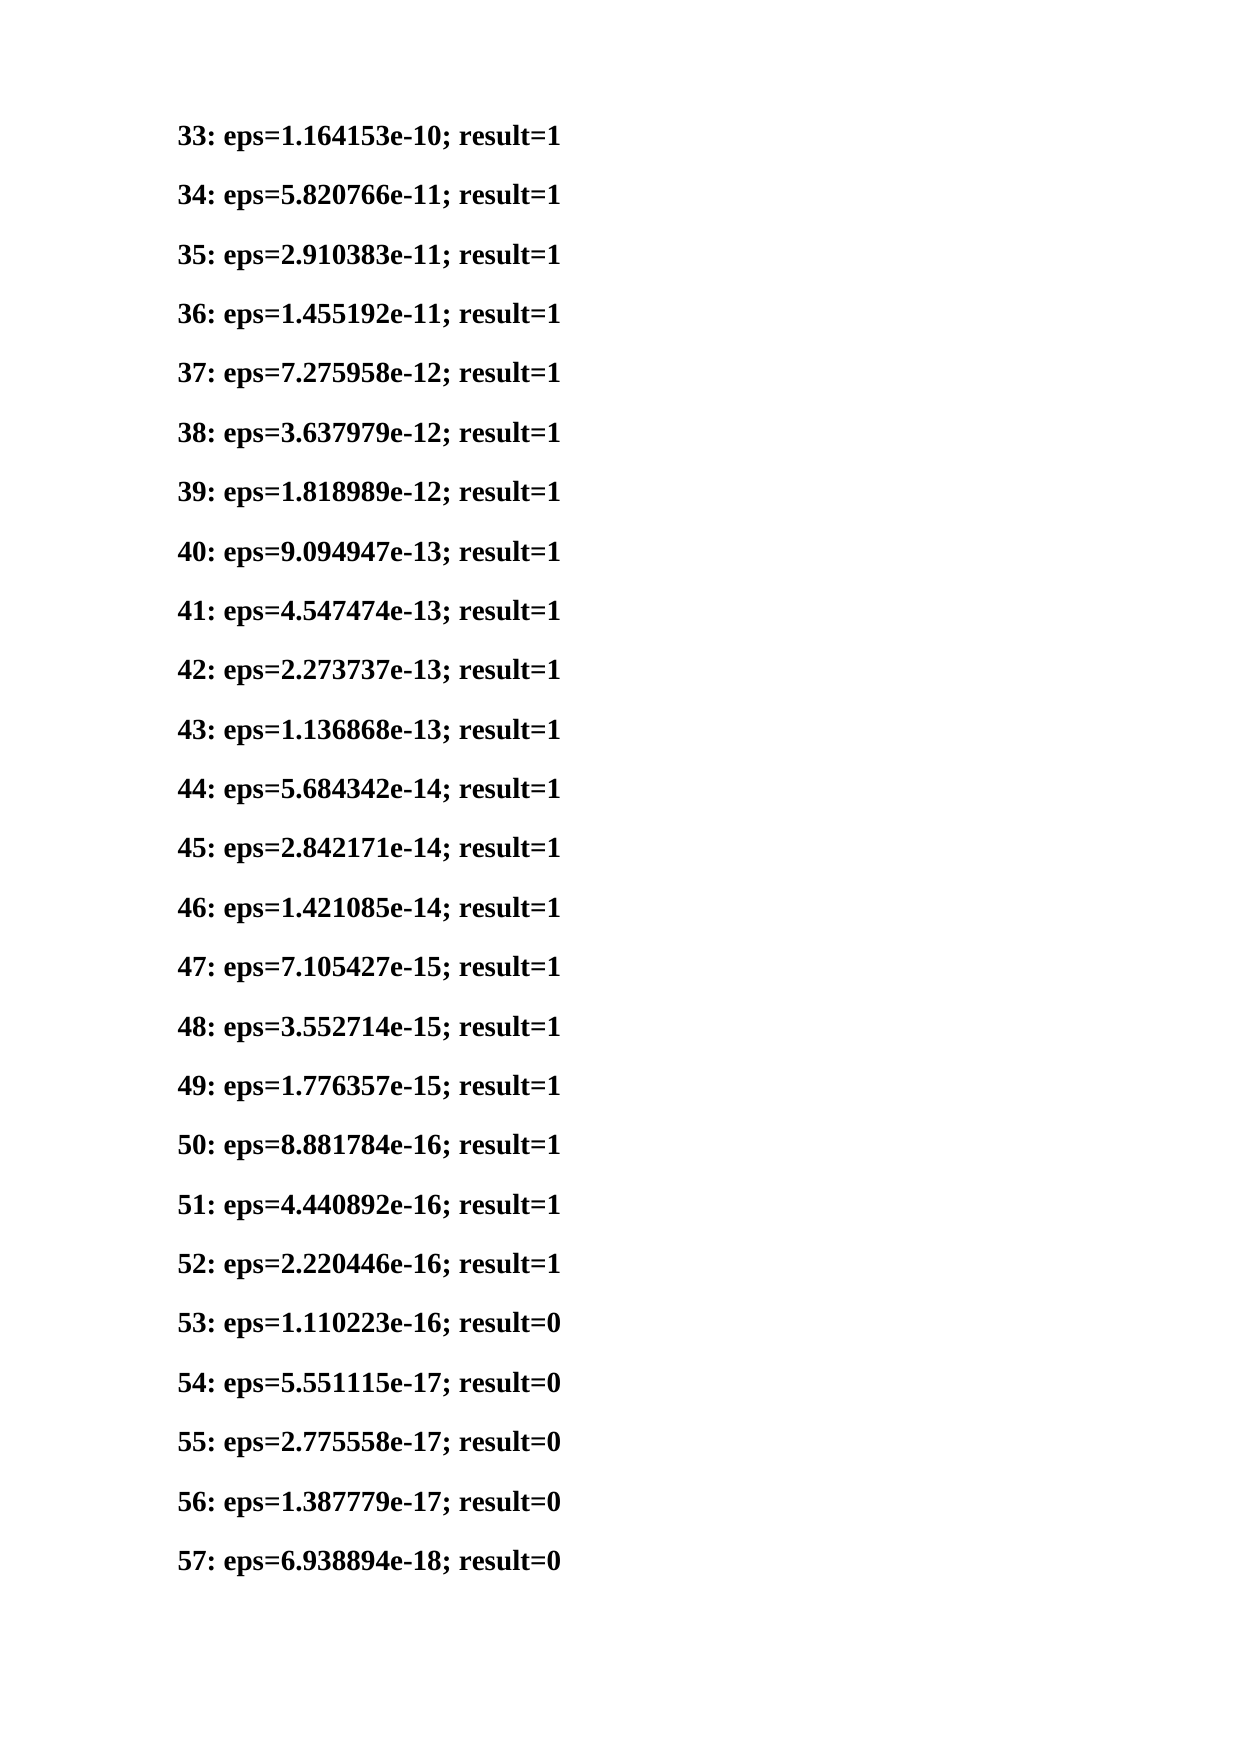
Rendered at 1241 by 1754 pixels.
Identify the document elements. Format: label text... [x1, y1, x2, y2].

text 39: eps=1.818989e-12; result=1 [177, 474, 1152, 508]
text 48: eps=3.552714e-15; result=1 [177, 1009, 1152, 1042]
text 55: eps=2.775558e-17; result=0 [177, 1424, 1152, 1458]
text 49: eps=1.776357e-15; result=1 [177, 1068, 1152, 1102]
text 57: eps=6.938894e-18; result=0 [177, 1543, 1152, 1577]
text 43: eps=1.136868e-13; result=1 [177, 712, 1152, 745]
text 44: eps=5.684342e-14; result=1 [177, 771, 1152, 805]
text 54: eps=5.551115e-17; result=0 [177, 1365, 1152, 1398]
text 46: eps=1.421085e-14; result=1 [177, 890, 1152, 923]
text 53: eps=1.110223e-16; result=0 [177, 1306, 1152, 1339]
text 40: eps=9.094947e-13; result=1 [177, 534, 1152, 567]
text 33: eps=1.164153e-10; result=1 [177, 118, 1152, 152]
text 45: eps=2.842171e-14; result=1 [177, 831, 1152, 864]
text 51: eps=4.440892e-16; result=1 [177, 1187, 1152, 1220]
text 34: eps=5.820766e-11; result=1 [177, 177, 1152, 211]
text 35: eps=2.910383e-11; result=1 [177, 237, 1152, 270]
text 47: eps=7.105427e-15; result=1 [177, 949, 1152, 983]
text 50: eps=8.881784e-16; result=1 [177, 1127, 1152, 1161]
text 37: eps=7.275958e-12; result=1 [177, 356, 1152, 389]
text 52: eps=2.220446e-16; result=1 [177, 1246, 1152, 1280]
text 42: eps=2.273737e-13; result=1 [177, 652, 1152, 686]
text 36: eps=1.455192e-11; result=1 [177, 296, 1152, 330]
text 38: eps=3.637979e-12; result=1 [177, 415, 1152, 448]
text 41: eps=4.547474e-13; result=1 [177, 593, 1152, 627]
text 56: eps=1.387779e-17; result=0 [177, 1484, 1152, 1517]
